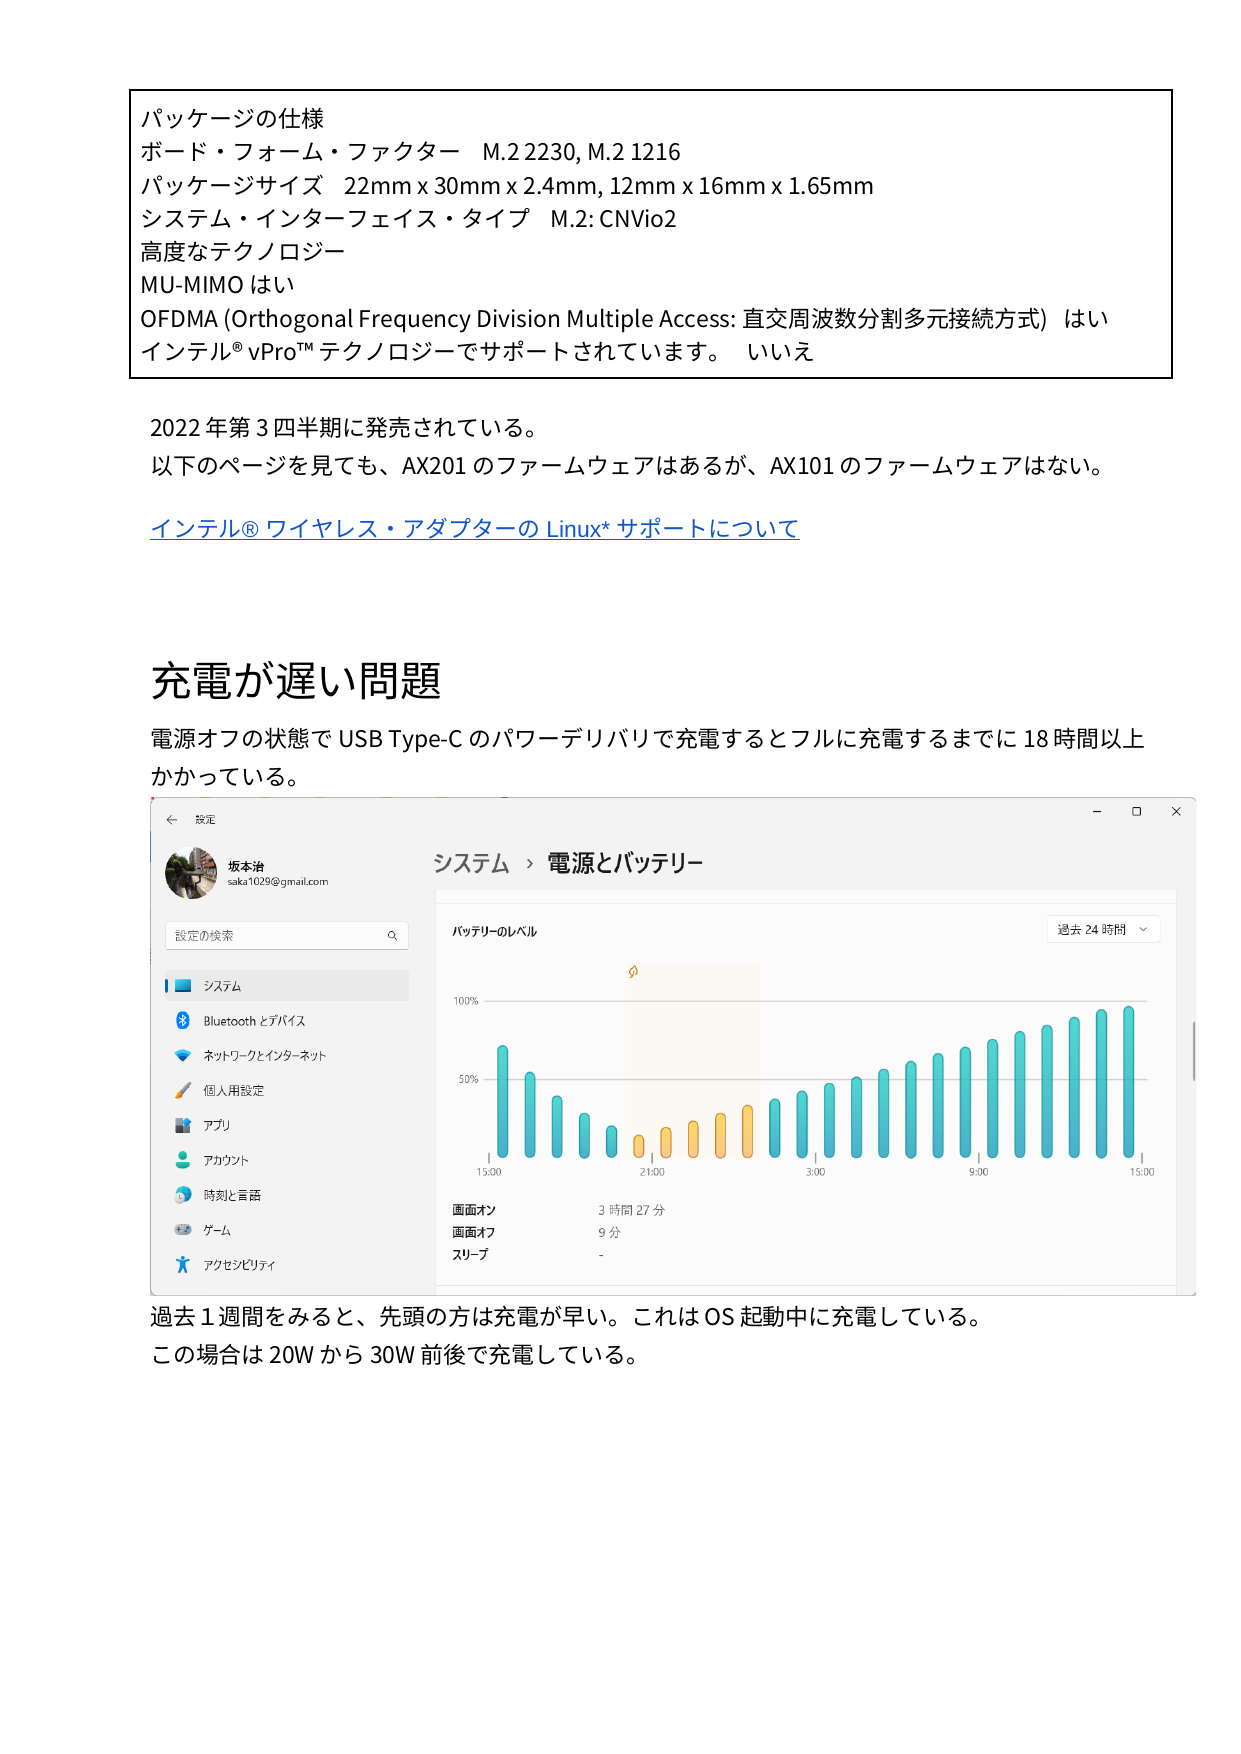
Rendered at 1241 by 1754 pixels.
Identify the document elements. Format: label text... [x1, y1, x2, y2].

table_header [131, 91, 1171, 377]
text インテル® ワイヤレス・アダプターの Linux* サポートについて [150, 516, 1152, 542]
text 2022年第3四半期に発売されている。 [150, 409, 1152, 443]
text 電源オフの状態でUSB Type-C のパワーデリバリで充電するとフルに充電するまでに18時間以上かかっている。 [150, 721, 1152, 792]
text 以下のページを見ても、AX201のファームウェアはあるが、AX101のファームウェアはない。 [150, 448, 1152, 481]
subtitle 充電が遅い問題 [150, 648, 1152, 709]
text この場合は20Wから30W前後で充電している。 [150, 1337, 1152, 1371]
text 過去１週間をみると、先頭の方は充電が早い。これはOS起動中に充電している。 [150, 1299, 1152, 1332]
picture [150, 797, 1197, 1296]
